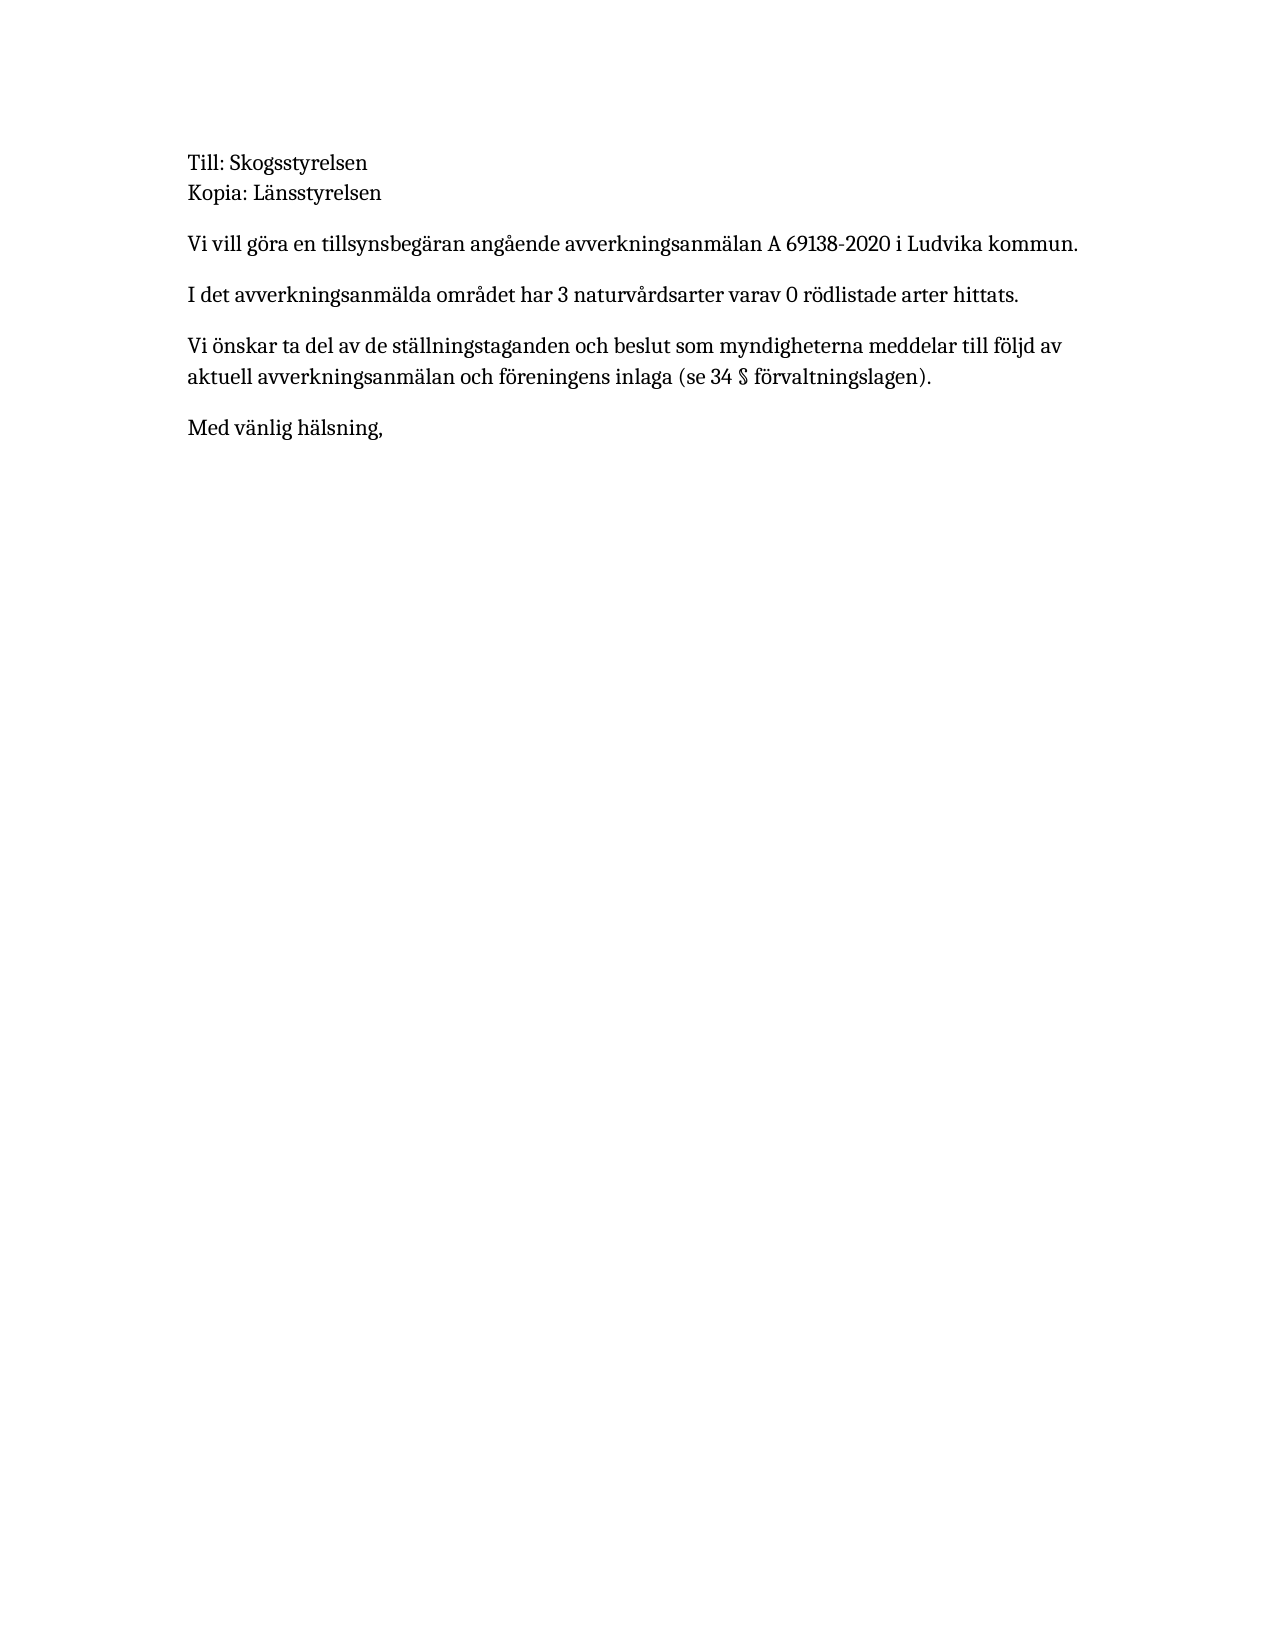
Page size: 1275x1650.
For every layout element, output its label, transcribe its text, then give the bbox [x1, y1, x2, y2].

text Med vänlig hälsning, [187, 414, 1087, 471]
text Till: Skogsstyrelsen Kopia: Länsstyrelsen [187, 150, 1087, 207]
text Vi vill göra en tillsynsbegäran angående avverkningsanmälan A 69138-2020 i Ludvika kommun. [187, 231, 1087, 258]
text Vi önskar ta del av de ställningstaganden och beslut som myndigheterna meddelar till följd av aktuell avverkningsanmälan och föreningens inlaga (se 34 § förvaltningslagen). [187, 333, 1087, 390]
text I det avverkningsanmälda området har 3 naturvårdsarter varav 0 rödlistade arter hittats. [187, 282, 1087, 309]
